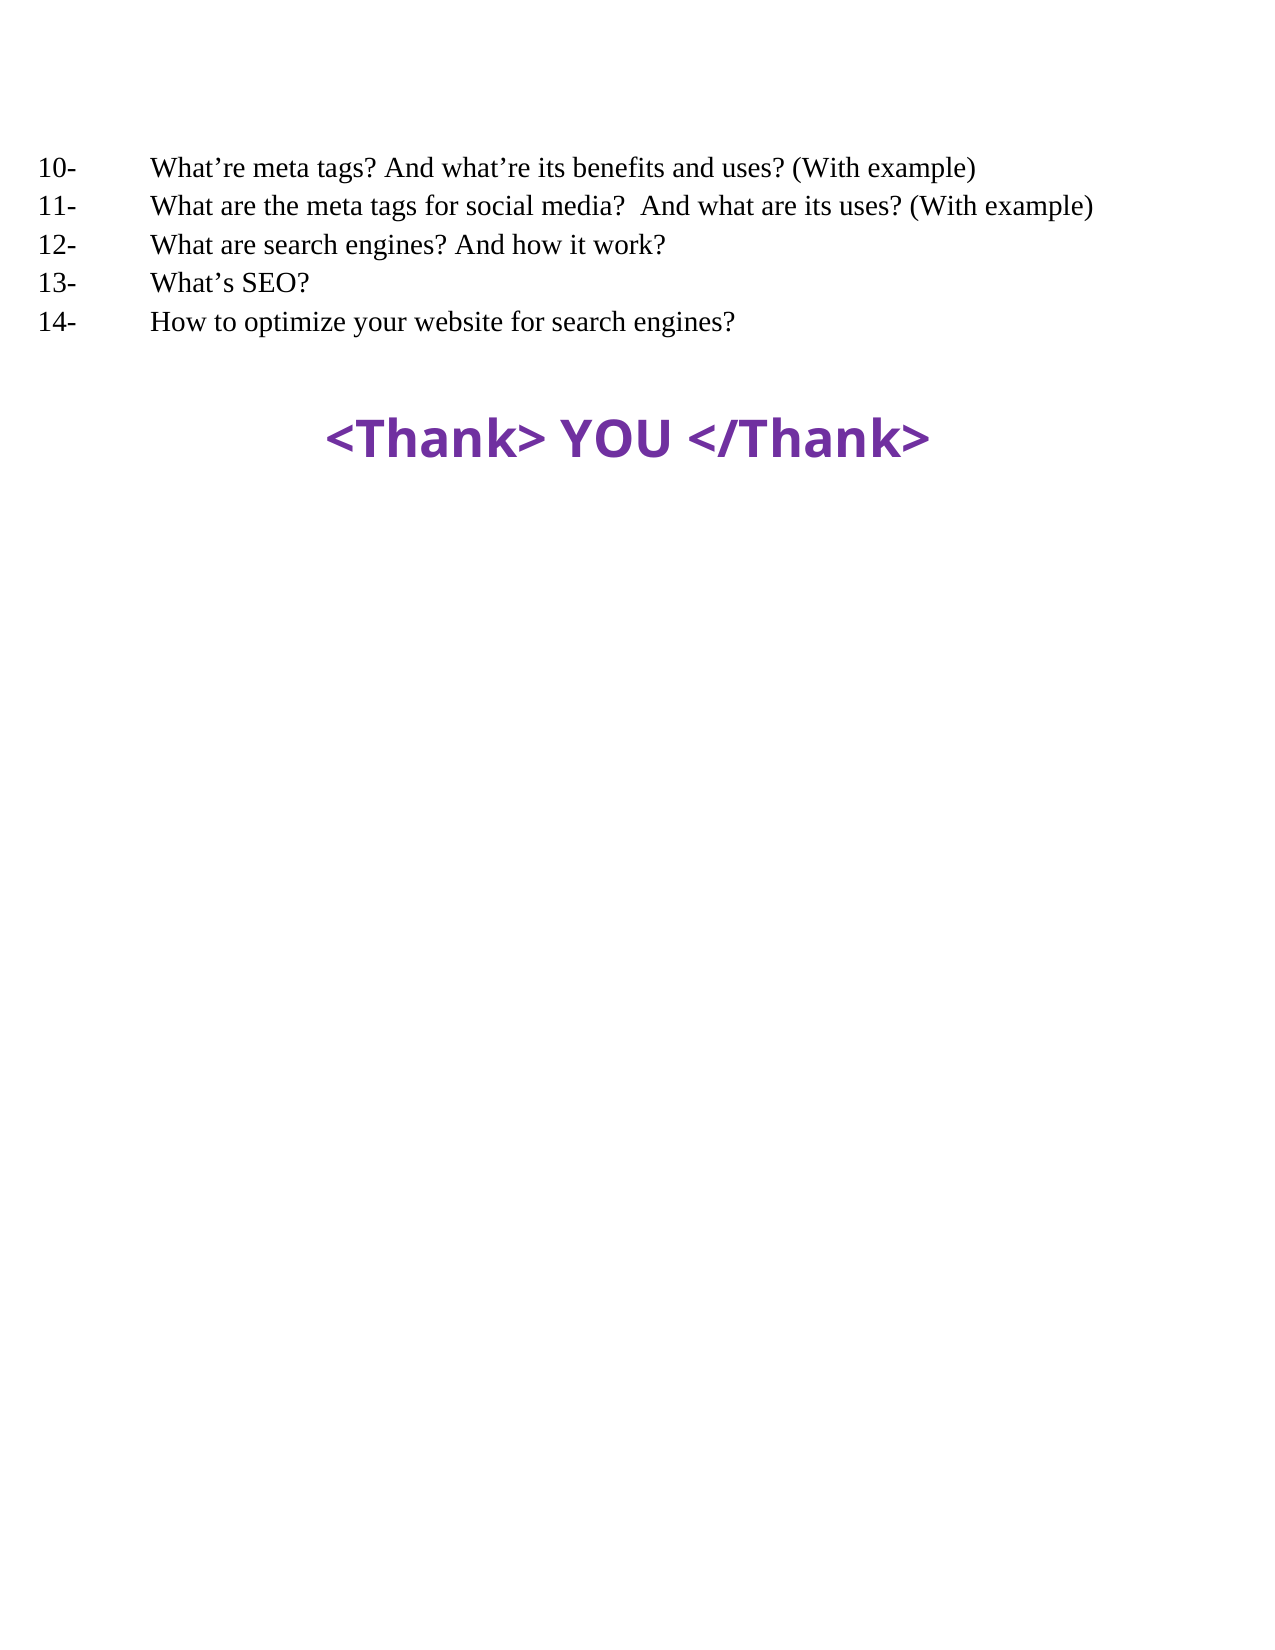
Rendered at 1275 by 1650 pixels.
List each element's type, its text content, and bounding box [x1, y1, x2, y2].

list What’re meta tags? And what’re its benefits and uses? (With example) [37, 150, 1256, 183]
list What are the meta tags for social media? And what are its uses? (With example) [37, 188, 1256, 222]
list How to optimize your website for search engines? [37, 304, 1256, 338]
list What’s SEO? [37, 266, 1256, 299]
text <Thank> YOU </Thank> [0, 402, 1256, 473]
list What are search engines? And how it work? [37, 227, 1256, 261]
